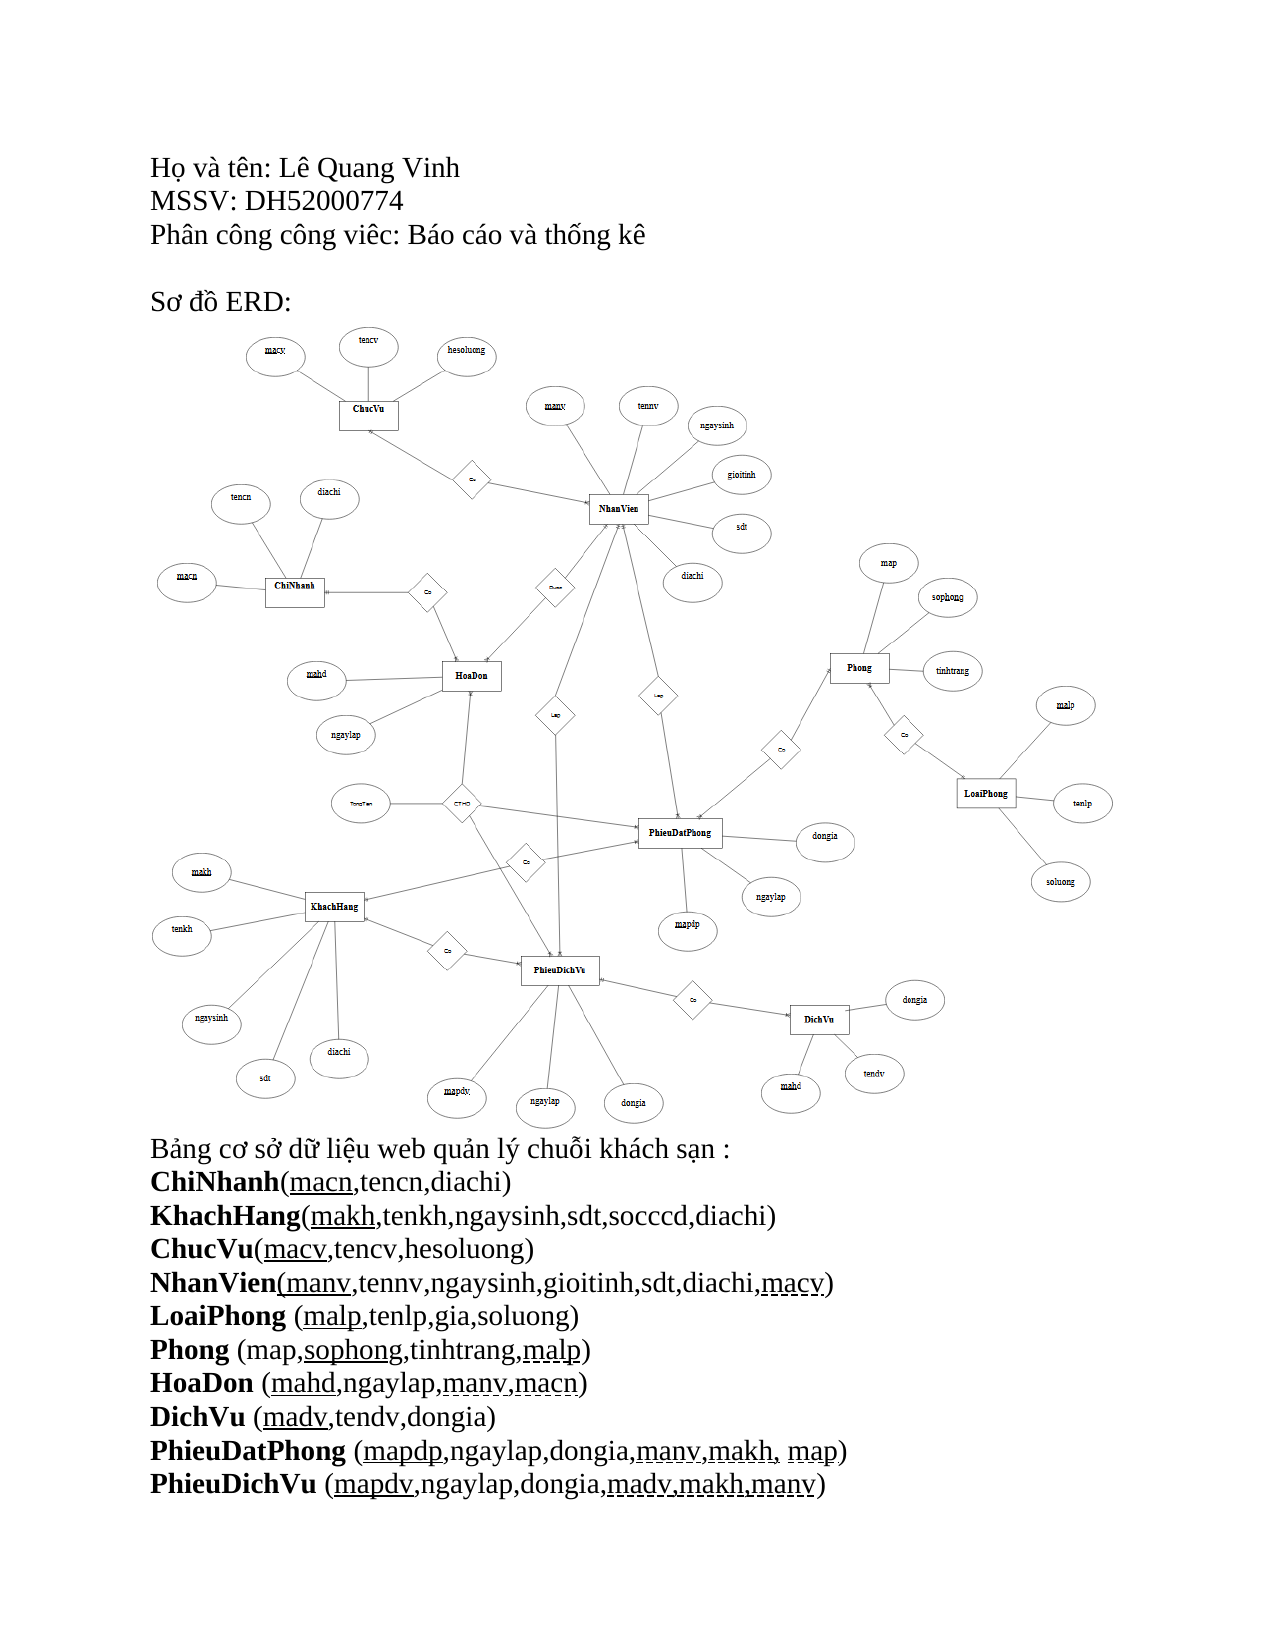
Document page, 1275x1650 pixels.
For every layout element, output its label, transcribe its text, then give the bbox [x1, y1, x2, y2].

text Phong (map,sophong,tinhtrang,malp) [150, 1332, 1125, 1366]
text MSSV: DH52000774 [150, 183, 1125, 217]
text LoaiPhong (malp,tenlp,gia,soluong) [150, 1298, 1125, 1332]
text DichVu (madv,tendv,dongia) [150, 1399, 1125, 1433]
text HoaDon (mahd,ngaylap,manv,macn) [150, 1366, 1125, 1399]
text ChiNhanh(macn,tencn,diachi) [150, 1164, 1125, 1198]
text ChucVu(macv,tencv,hesoluong) [150, 1231, 1125, 1265]
text Bảng cơ sở dữ liệu web quản lý chuỗi khách sạn : [150, 1131, 1125, 1164]
picture [150, 317, 1125, 1131]
text Họ và tên: Lê Quang Vinh [150, 150, 1125, 183]
text PhieuDichVu (mapdv,ngaylap,dongia,madv,makh,manv) [150, 1466, 1125, 1500]
text PhieuDatPhong (mapdp,ngaylap,dongia,manv,makh, map) [150, 1433, 1125, 1466]
text Phân công công viêc: Báo cáo và thống kê [150, 217, 1125, 251]
text NhanVien(manv,tennv,ngaysinh,gioitinh,sdt,diachi,macv) [150, 1265, 1125, 1298]
text KhachHang(makh,tenkh,ngaysinh,sdt,socccd,diachi) [150, 1198, 1125, 1231]
text Sơ đồ ERD: [150, 284, 1125, 317]
